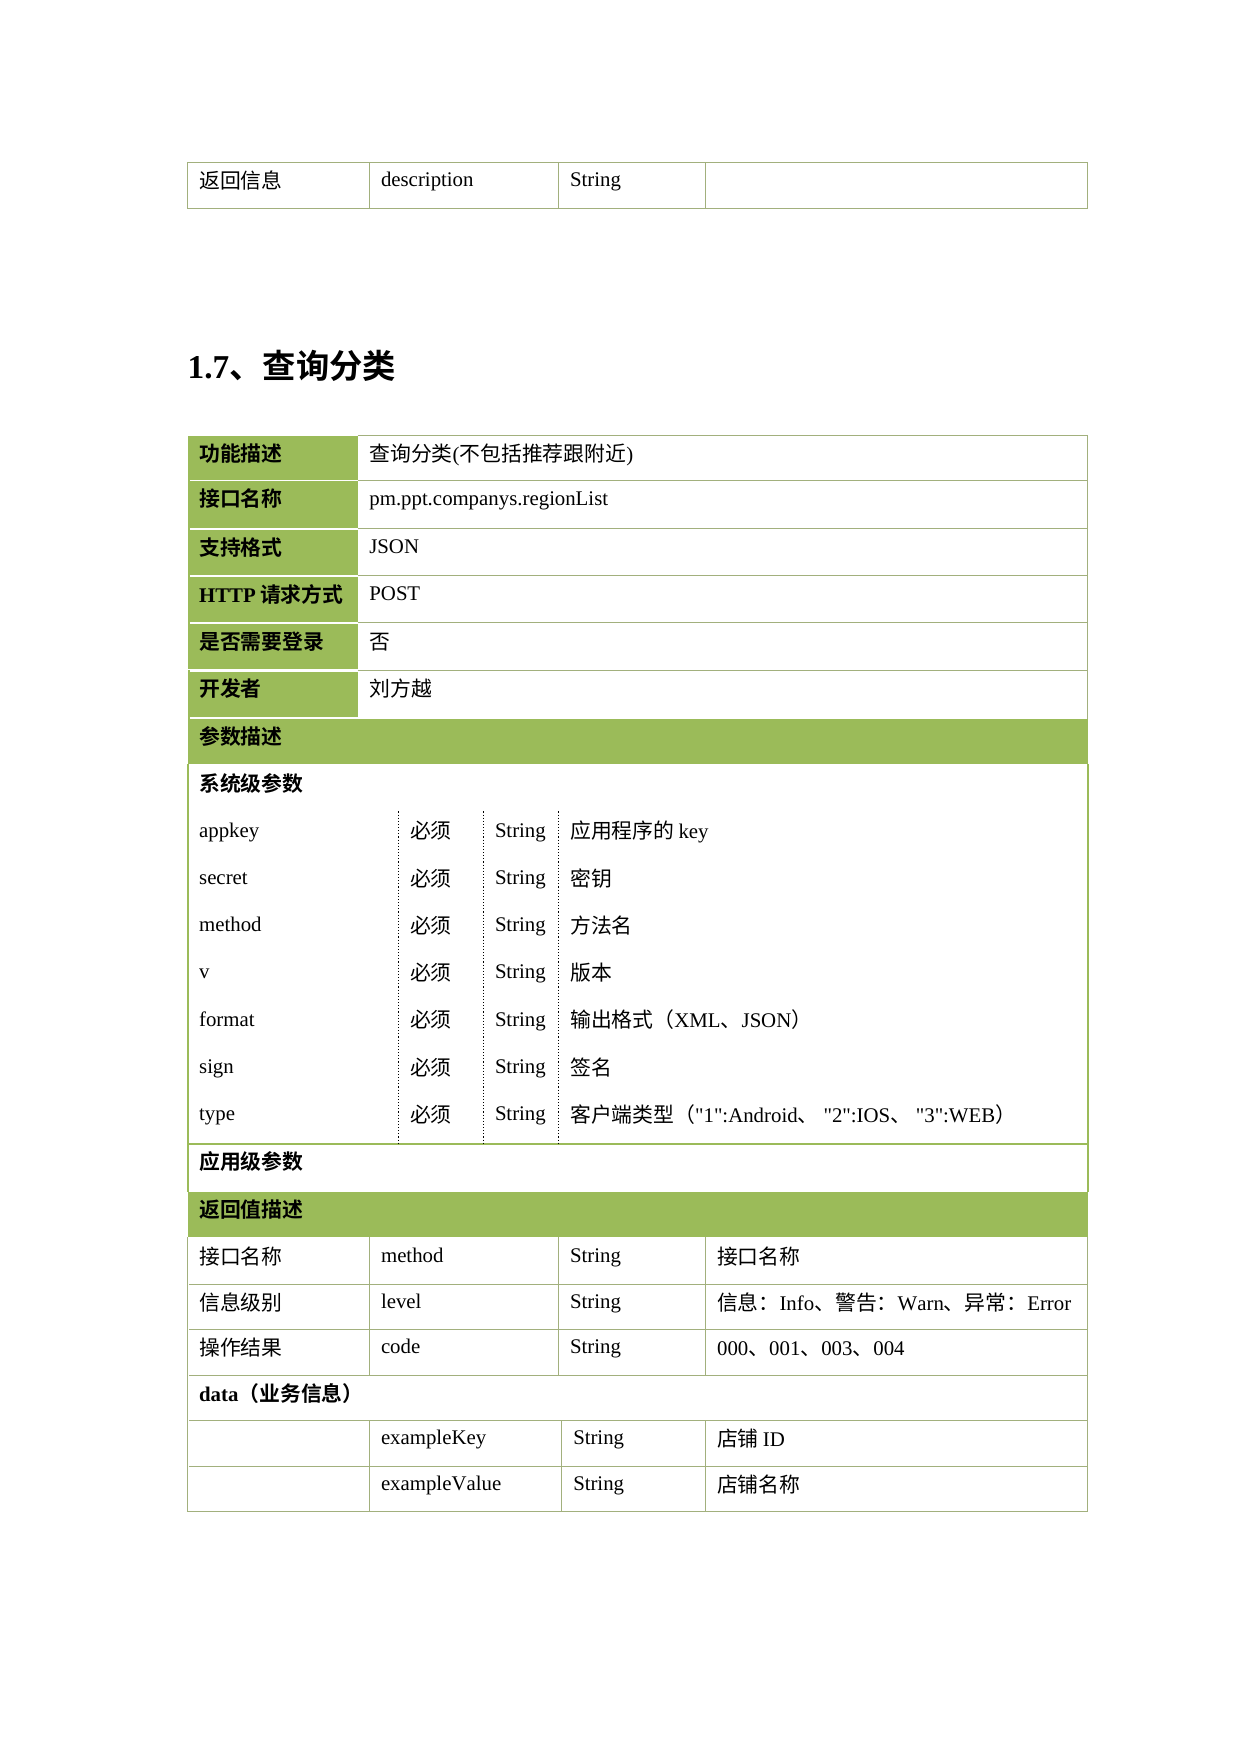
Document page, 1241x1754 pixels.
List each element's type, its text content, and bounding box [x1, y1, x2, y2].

table_cell String [484, 908, 559, 953]
table_header 功能描述 [188, 436, 358, 480]
table_cell 应用级参数 [189, 1145, 1087, 1190]
table_cell [188, 1466, 369, 1511]
table_cell data（业务信息） [188, 1375, 1087, 1420]
table_cell 客户端类型（"1":Android、 "2":IOS、 "3":WEB） [559, 1097, 1087, 1142]
table_cell exampleValue [370, 1467, 561, 1511]
table_cell 操作结果 [188, 1329, 369, 1374]
table_cell 必须 [399, 1097, 483, 1142]
table_cell 必须 [399, 814, 483, 859]
table_cell sign [189, 1050, 398, 1095]
table_cell String [484, 1003, 559, 1048]
table_cell HTTP请求方式 [188, 575, 358, 622]
table_cell 签名 [559, 1050, 1087, 1095]
table_cell String [559, 1330, 705, 1374]
table_cell String [562, 1467, 705, 1511]
table_cell 信息：Info、警告：Warn、异常：Error [706, 1285, 1087, 1329]
table_cell 店铺名称 [706, 1467, 1087, 1511]
table_cell secret [189, 861, 398, 906]
table_cell 信息级别 [188, 1284, 369, 1329]
table_cell String [559, 163, 705, 207]
table_cell 是否需要登录 [188, 622, 358, 669]
table_cell 应用程序的key [559, 814, 1087, 859]
table_cell 返回值描述 [188, 1192, 1088, 1237]
table_cell POST [358, 576, 1087, 622]
table_cell pm.ppt.companys.regionList [358, 481, 1087, 528]
table_cell method [189, 908, 398, 953]
table_cell 否 [358, 623, 1087, 669]
table_cell type [189, 1097, 398, 1142]
table_cell 接口名称 [188, 1237, 369, 1283]
table_cell 接口名称 [188, 480, 358, 528]
table_cell 返回信息 [188, 163, 369, 207]
table_cell [706, 163, 1087, 207]
table_cell 密钥 [559, 861, 1087, 906]
table_cell 店铺ID [706, 1421, 1087, 1466]
table_cell v [189, 955, 398, 1001]
table_cell 刘方越 [358, 671, 1087, 717]
table_cell 必须 [399, 1050, 483, 1095]
table_cell 输出格式（XML、JSON） [559, 1003, 1087, 1048]
table_cell 版本 [559, 955, 1087, 1001]
table_cell 必须 [399, 861, 483, 906]
table_cell format [189, 1003, 398, 1048]
table_cell code [370, 1330, 558, 1374]
table_cell JSON [358, 529, 1087, 575]
table_cell 接口名称 [706, 1239, 1087, 1283]
table_cell appkey [189, 814, 398, 859]
table_cell method [370, 1239, 558, 1283]
table_cell String [484, 814, 559, 859]
table_cell String [484, 861, 559, 906]
table_cell 开发者 [188, 670, 358, 717]
table_cell 方法名 [559, 908, 1087, 953]
table_cell exampleKey [370, 1421, 561, 1466]
table_cell 参数描述 [188, 717, 1088, 764]
table_cell 系统级参数 [189, 766, 1087, 811]
table_header 查询分类(不包括推荐跟附近) [358, 436, 1087, 480]
text 1.7、查询分类 [187, 331, 1053, 396]
table_cell 000、001、003、004 [706, 1330, 1087, 1374]
table_cell 必须 [399, 908, 483, 953]
table_cell String [484, 1050, 559, 1095]
table_cell String [484, 1097, 559, 1142]
table_cell 必须 [399, 955, 483, 1001]
table_cell [188, 1420, 369, 1466]
table_cell String [559, 1285, 705, 1329]
table_cell String [484, 955, 559, 1001]
table_cell String [562, 1421, 705, 1466]
table_cell String [559, 1239, 705, 1283]
table_cell description [370, 163, 558, 207]
table_cell level [370, 1285, 558, 1329]
table_cell 支持格式 [188, 528, 358, 575]
table_cell 必须 [399, 1003, 483, 1048]
